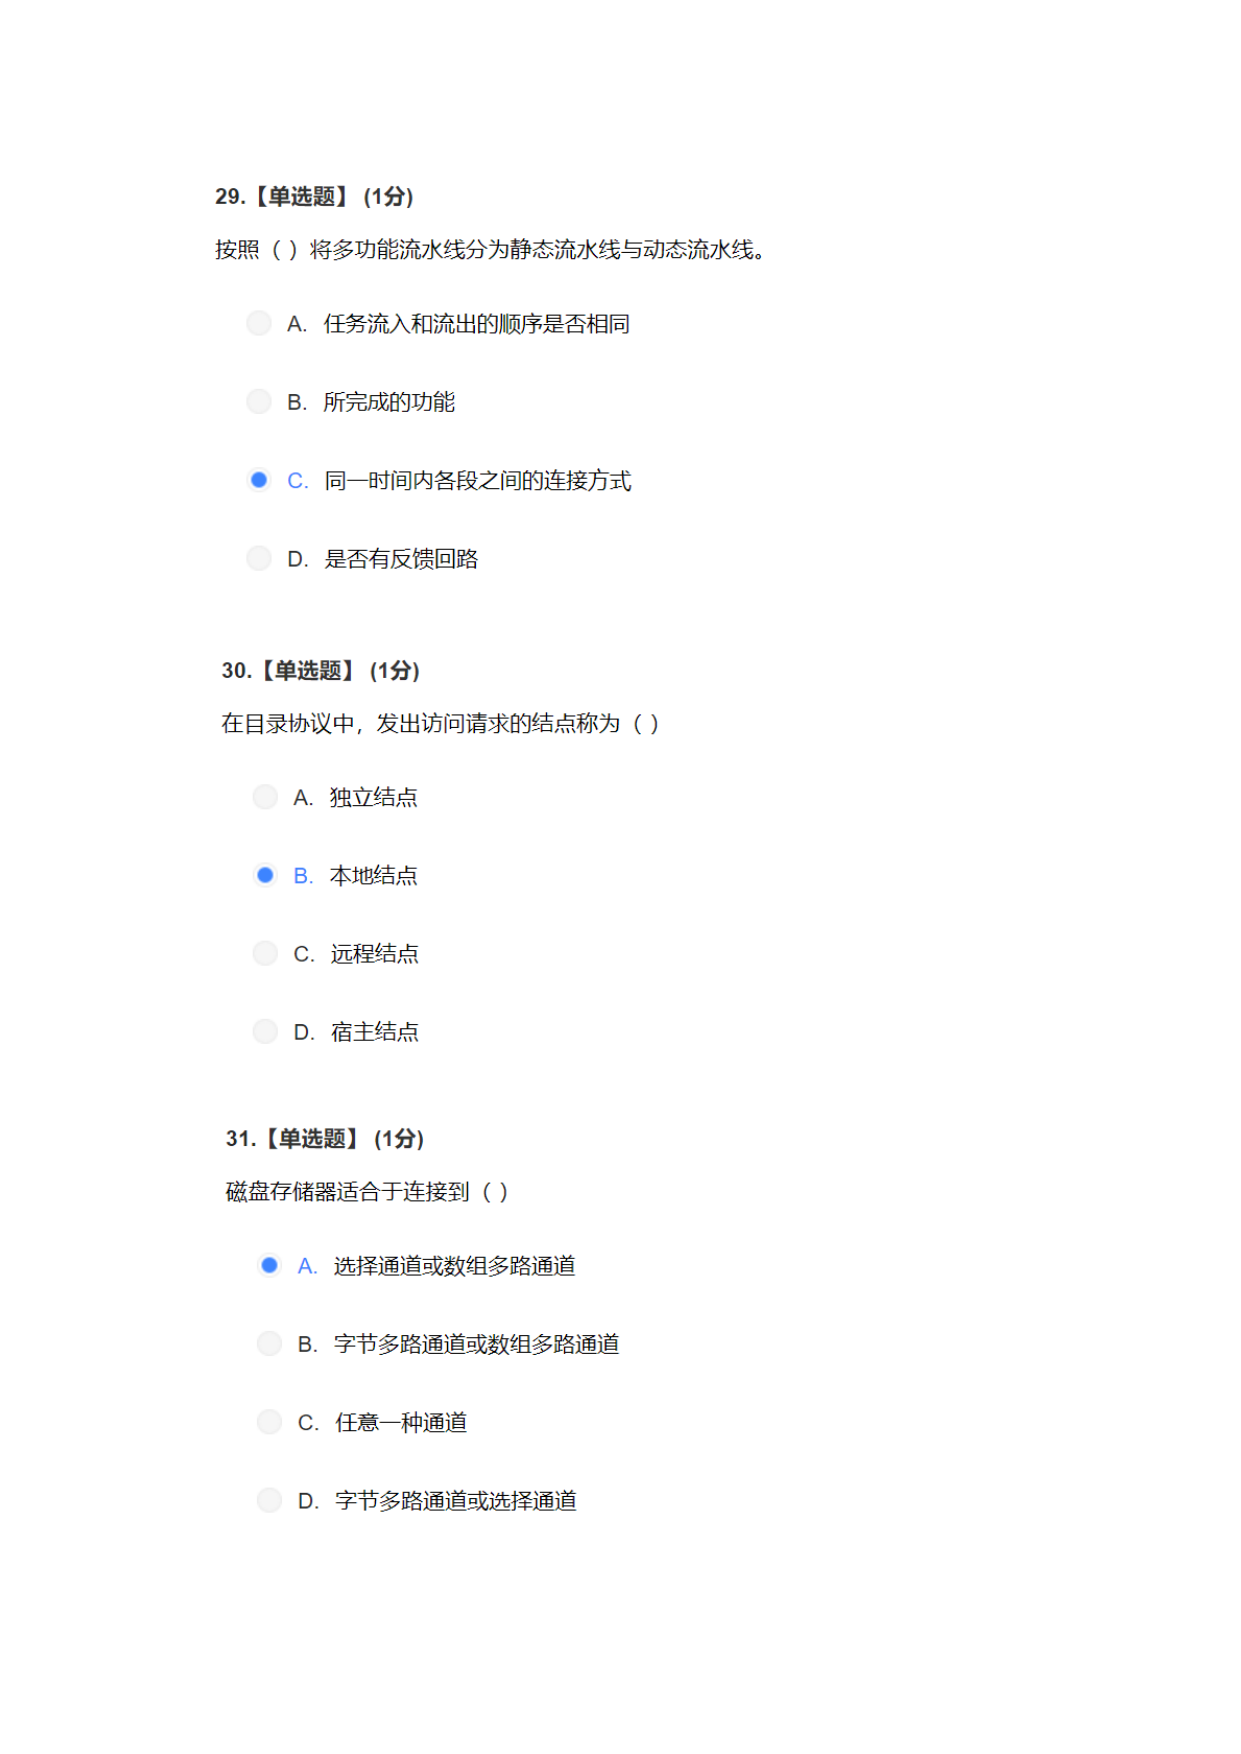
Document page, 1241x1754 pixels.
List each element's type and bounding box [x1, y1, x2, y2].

picture [187, 630, 689, 1071]
picture [187, 1098, 659, 1543]
picture [187, 162, 787, 600]
